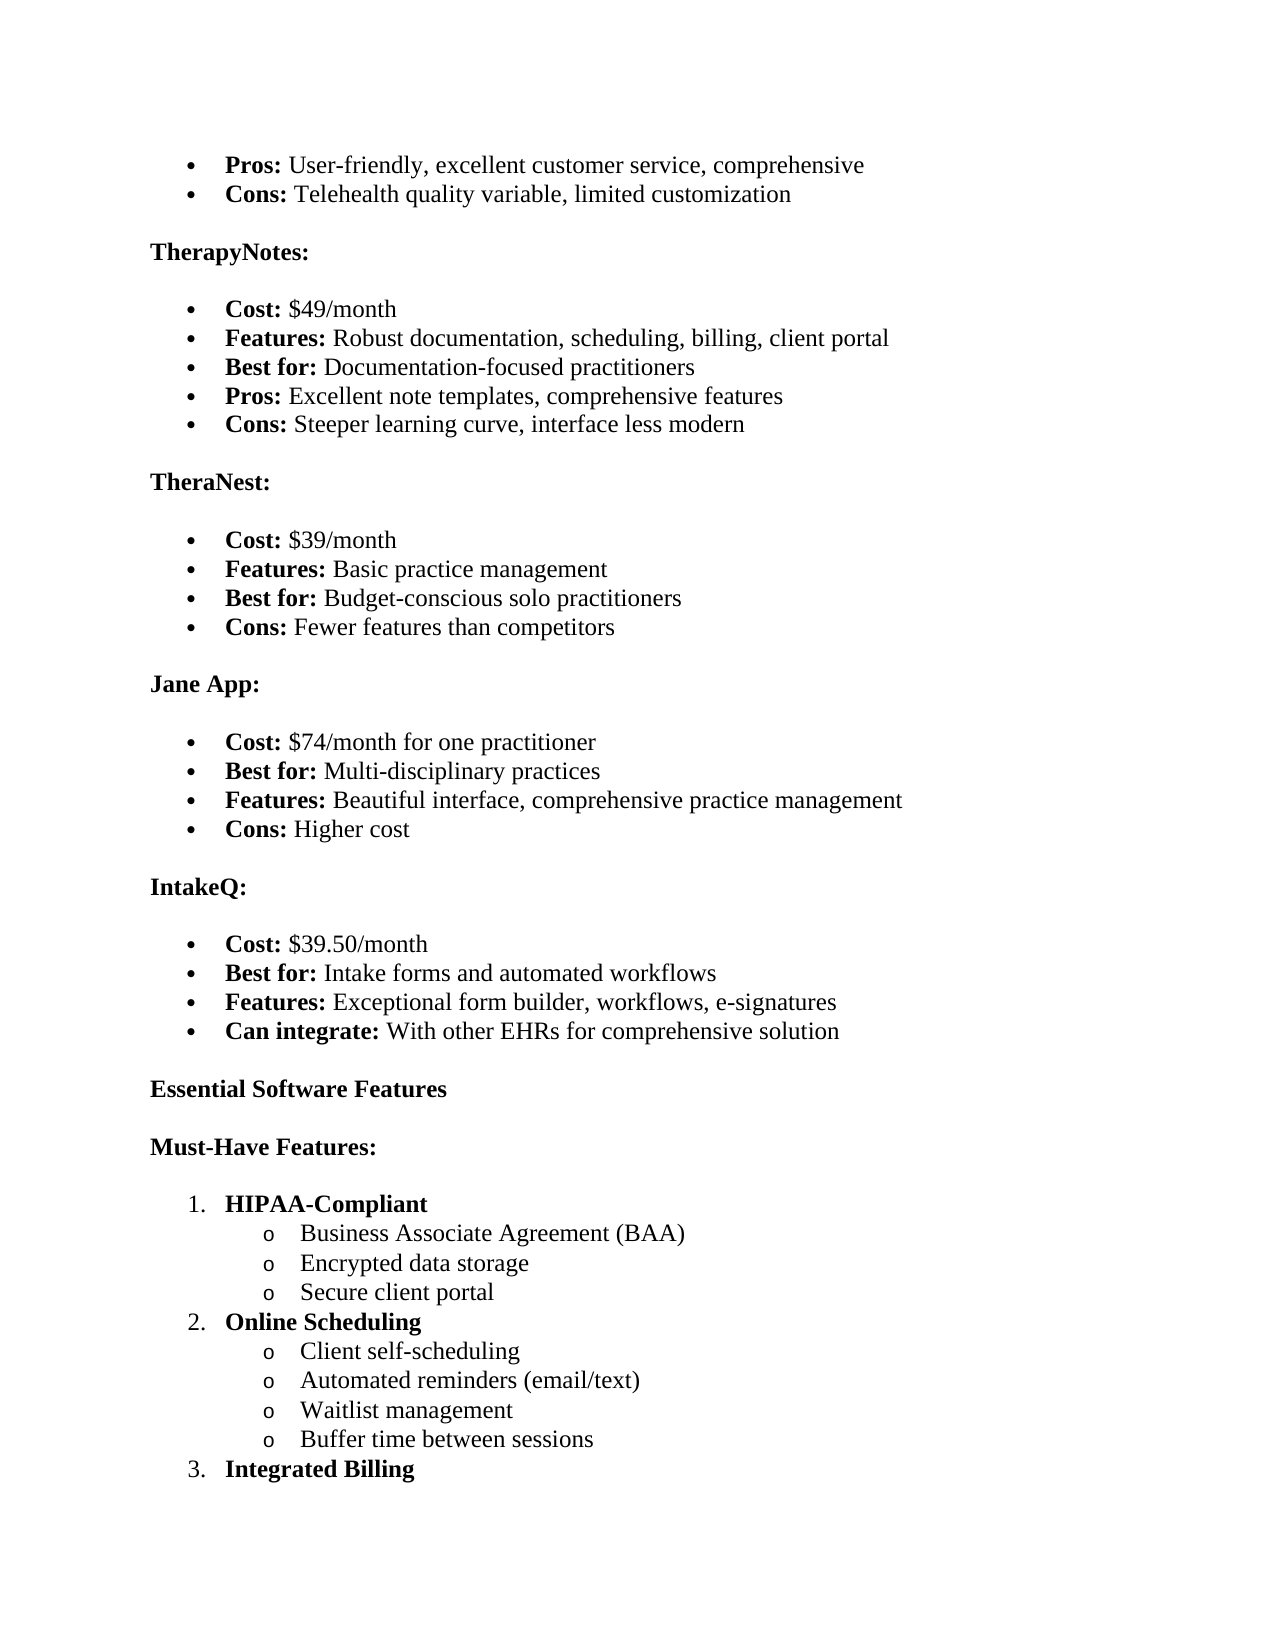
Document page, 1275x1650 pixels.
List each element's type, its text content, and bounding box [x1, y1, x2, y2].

list Cost: $74/month for one practitioner [187, 727, 1125, 756]
list Secure client portal [262, 1277, 1125, 1307]
list Waitlist management [262, 1395, 1125, 1424]
list Cons: Fewer features than competitors [187, 612, 1125, 640]
text Jane App: [150, 669, 1125, 698]
list Cost: $39.50/month [187, 929, 1125, 958]
list Buffer time between sessions [262, 1424, 1125, 1454]
list Features: Basic practice management [187, 554, 1125, 583]
list Best for: Intake forms and automated workflows [187, 958, 1125, 987]
list Cons: Steeper learning curve, interface less modern [187, 409, 1125, 438]
list Online Scheduling [187, 1307, 1125, 1336]
list Automated reminders (email/text) [262, 1365, 1125, 1395]
list Cons: Higher cost [187, 814, 1125, 842]
list Features: Beautiful interface, comprehensive practice management [187, 785, 1125, 814]
text IntakeQ: [150, 872, 1125, 900]
list Best for: Documentation-focused practitioners [187, 352, 1125, 381]
list Encrypted data storage [262, 1248, 1125, 1277]
text Essential Software Features [150, 1074, 1125, 1102]
list Cost: $39/month [187, 525, 1125, 554]
list Can integrate: With other EHRs for comprehensive solution [187, 1016, 1125, 1044]
list HIPAA-Compliant [187, 1189, 1125, 1218]
list Pros: User-friendly, excellent customer service, comprehensive [187, 150, 1125, 179]
list Cost: $49/month [187, 294, 1125, 323]
list Features: Exceptional form builder, workflows, e-signatures [187, 987, 1125, 1016]
list Business Associate Agreement (BAA) [262, 1218, 1125, 1248]
list Pros: Excellent note templates, comprehensive features [187, 381, 1125, 409]
list Best for: Multi-disciplinary practices [187, 756, 1125, 785]
list Features: Robust documentation, scheduling, billing, client portal [187, 323, 1125, 352]
text TheraNest: [150, 467, 1125, 496]
list Client self-scheduling [262, 1336, 1125, 1365]
text TherapyNotes: [150, 237, 1125, 265]
text Must-Have Features: [150, 1132, 1125, 1160]
list Best for: Budget-conscious solo practitioners [187, 583, 1125, 612]
list Cons: Telehealth quality variable, limited customization [187, 179, 1125, 207]
list Integrated Billing [187, 1454, 1125, 1483]
